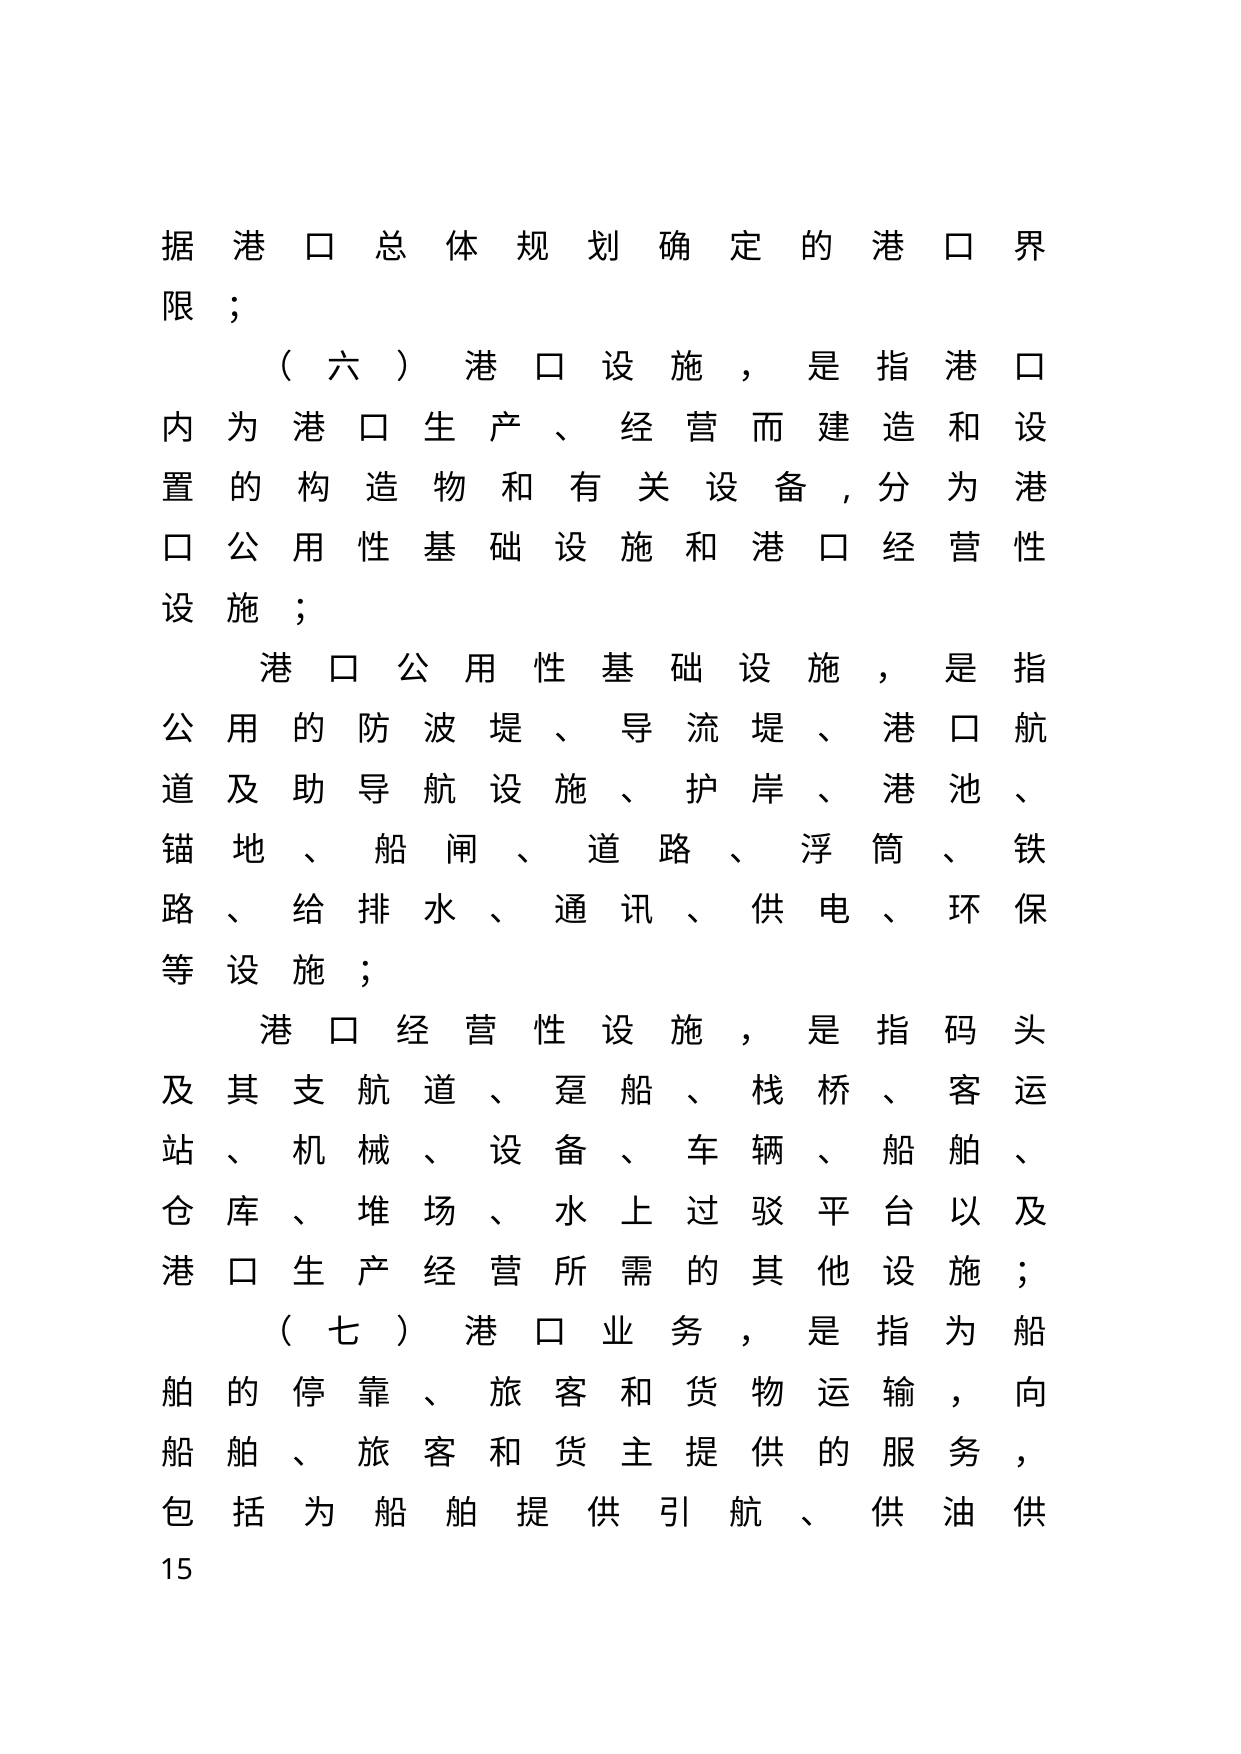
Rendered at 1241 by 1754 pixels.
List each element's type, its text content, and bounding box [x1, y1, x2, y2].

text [161, 213, 1079, 334]
text 港口公用性基础设施，是指公用的防波堤、导流堤、港口航道及助导航设施、护岸、港池、锚地、船闸、道路、浮筒、铁路、给排水、通讯、供电、环保等设施； [161, 636, 1079, 998]
text （六）港口设施，是指港口内为港口生产、经营而建造和设置的构造物和有关设备,分为港口公用性基础设施和港口经营性设施； [161, 334, 1079, 636]
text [161, 1299, 1079, 1540]
text 港口经营性设施，是指码头及其支航道、趸船、栈桥、客运站、机械、设备、车辆、船舶、仓库、堆场、水上过驳平台以及港口生产经营所需的其他设施； [161, 998, 1079, 1299]
